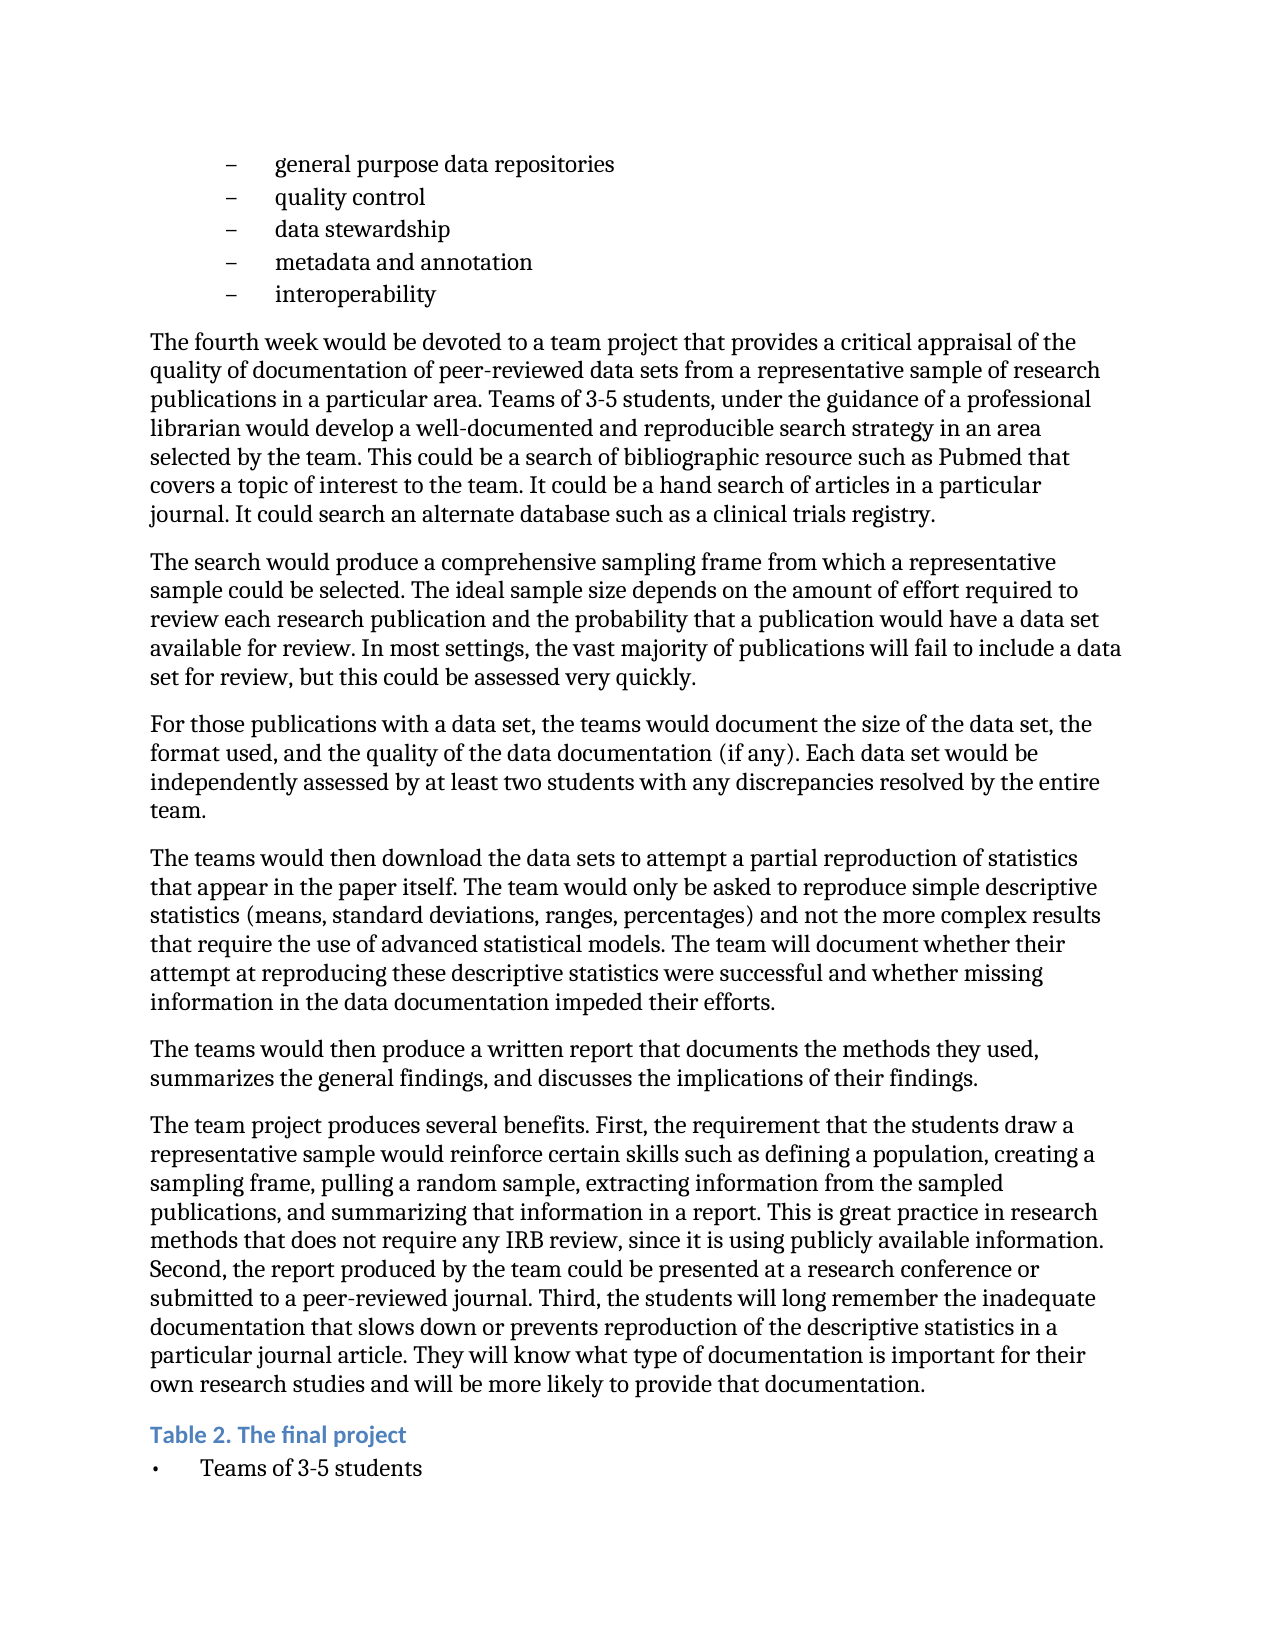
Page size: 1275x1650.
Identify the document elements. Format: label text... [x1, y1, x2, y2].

list metadata and annotation [225, 247, 1125, 276]
text The team project produces several benefits. First, the requirement that the students draw a representative sample would reinforce certain skills such as defining a population, creating a sampling frame, pulling a random sample, extracting information from the sampled publications, and summarizing that information in a report. This is great practice in research methods that does not require any IRB review, since it is using publicly available information. Second, the report produced by the team could be presented at a research conference or submitted to a peer-reviewed journal. Third, the students will long remember the inadequate documentation that slows down or prevents reproduction of the descriptive statistics in a particular journal article. They will know what type of documentation is important for their own research studies and will be more likely to provide that documentation. [150, 1111, 1125, 1399]
list general purpose data repositories [225, 150, 1125, 179]
text The teams would then download the data sets to attempt a partial reproduction of statistics that appear in the paper itself. The team would only be asked to reproduce simple descriptive statistics (means, standard deviations, ranges, percentages) and not the more complex results that require the use of advanced statistical models. The team will document whether their attempt at reproducing these descriptive statistics were successful and whether missing information in the data documentation impeded their efforts. [150, 844, 1125, 1016]
text The teams would then produce a written report that documents the methods they used, summarizes the general findings, and discusses the implications of their findings. [150, 1035, 1125, 1092]
text For those publications with a data set, the teams would document the size of the data set, the format used, and the quality of the data documentation (if any). Each data set would be independently assessed by at least two students with any discrepancies resolved by the entire team. [150, 710, 1125, 825]
subtitle Table 2. The final project [150, 1419, 1125, 1450]
list interoperability [225, 280, 1125, 309]
text The search would produce a comprehensive sampling frame from which a representative sample could be selected. The ideal sample size depends on the amount of effort required to review each research publication and the probability that a publication would have a data set available for review. In most settings, the vast majority of publications will fail to include a data set for review, but this could be assessed very quickly. [150, 547, 1125, 691]
list data stewardship [225, 215, 1125, 244]
list quality control [225, 182, 1125, 211]
list Teams of 3-5 students [150, 1454, 1125, 1483]
text The fourth week would be devoted to a team project that provides a critical appraisal of the quality of documentation of peer-reviewed data sets from a representative sample of research publications in a particular area. Teams of 3-5 students, under the guidance of a professional librarian would develop a well-documented and reproducible search strategy in an area selected by the team. This could be a search of bibliographic resource such as Pubmed that covers a topic of interest to the team. It could be a hand search of articles in a particular journal. It could search an alternate database such as a clinical trials registry. [150, 327, 1125, 529]
